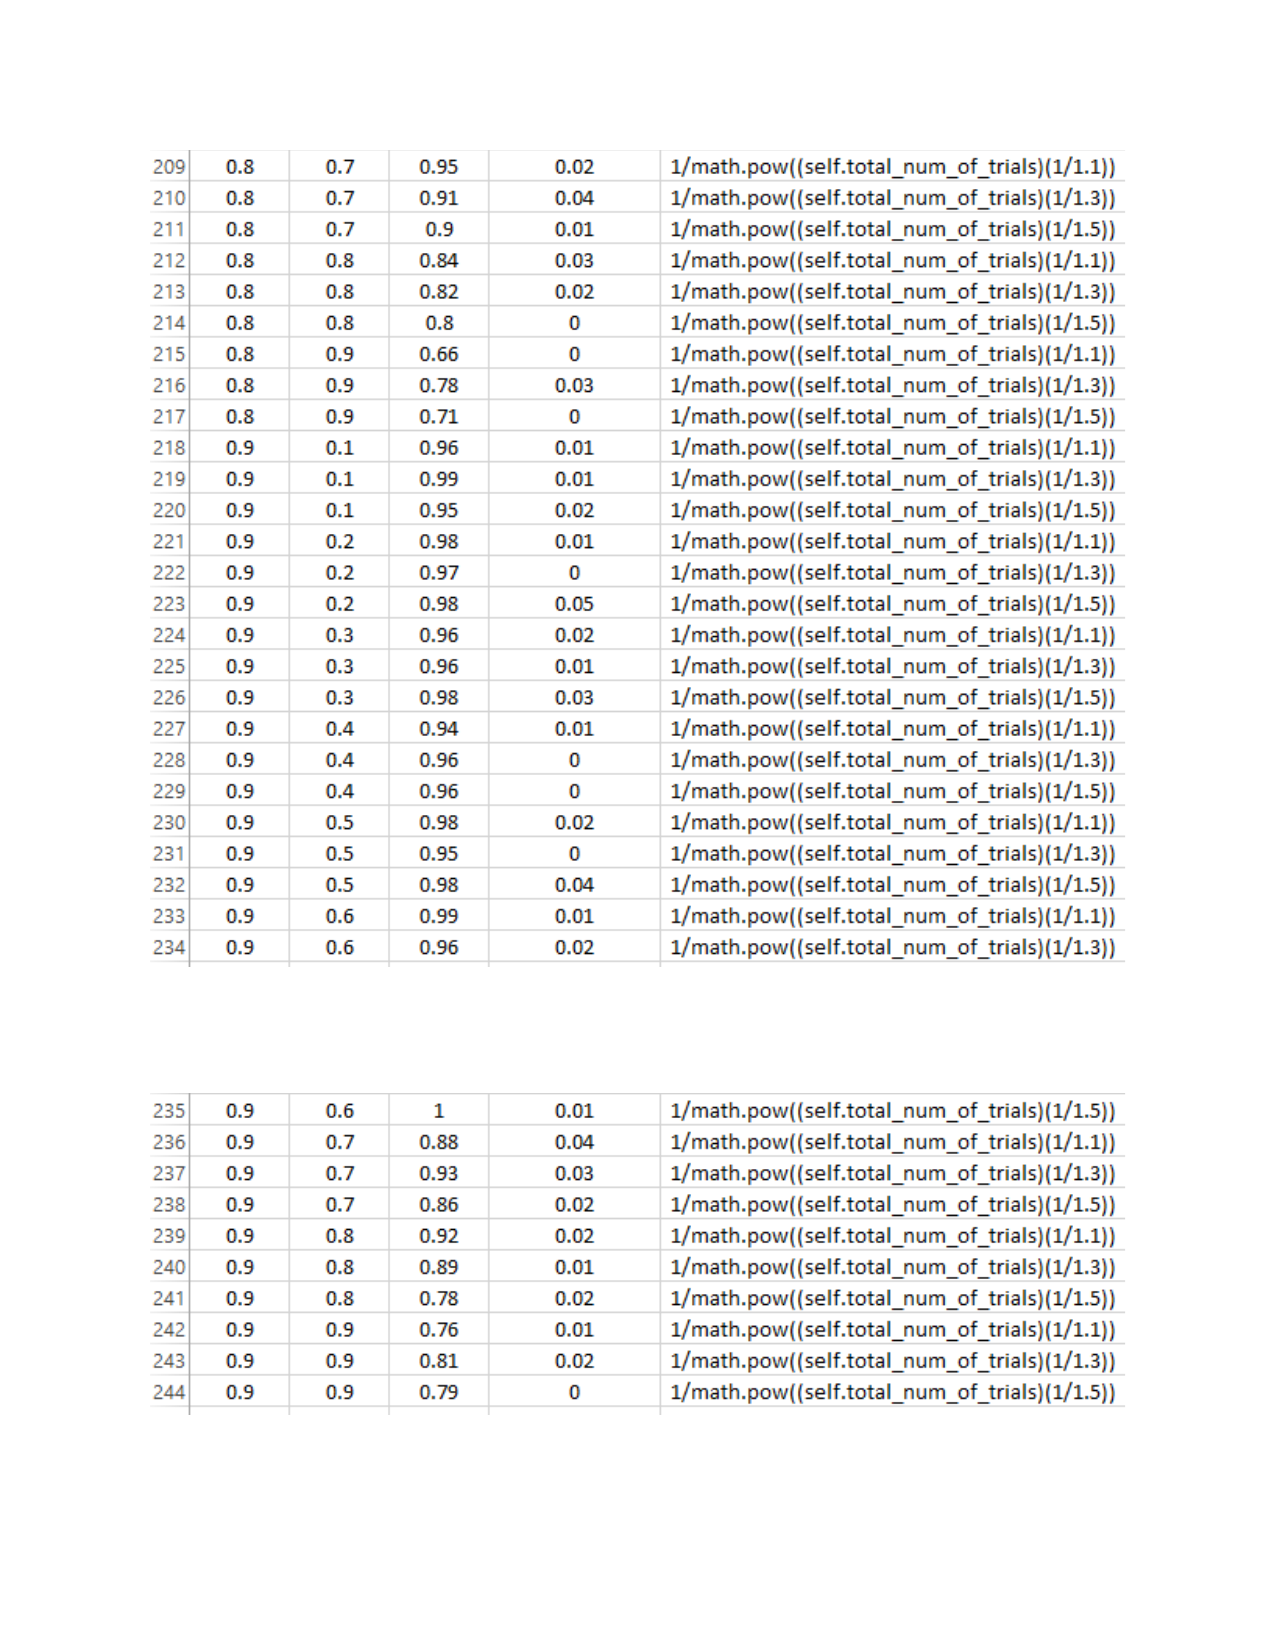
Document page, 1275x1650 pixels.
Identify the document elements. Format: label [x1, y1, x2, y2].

picture [150, 150, 1125, 967]
picture [150, 1093, 1125, 1415]
